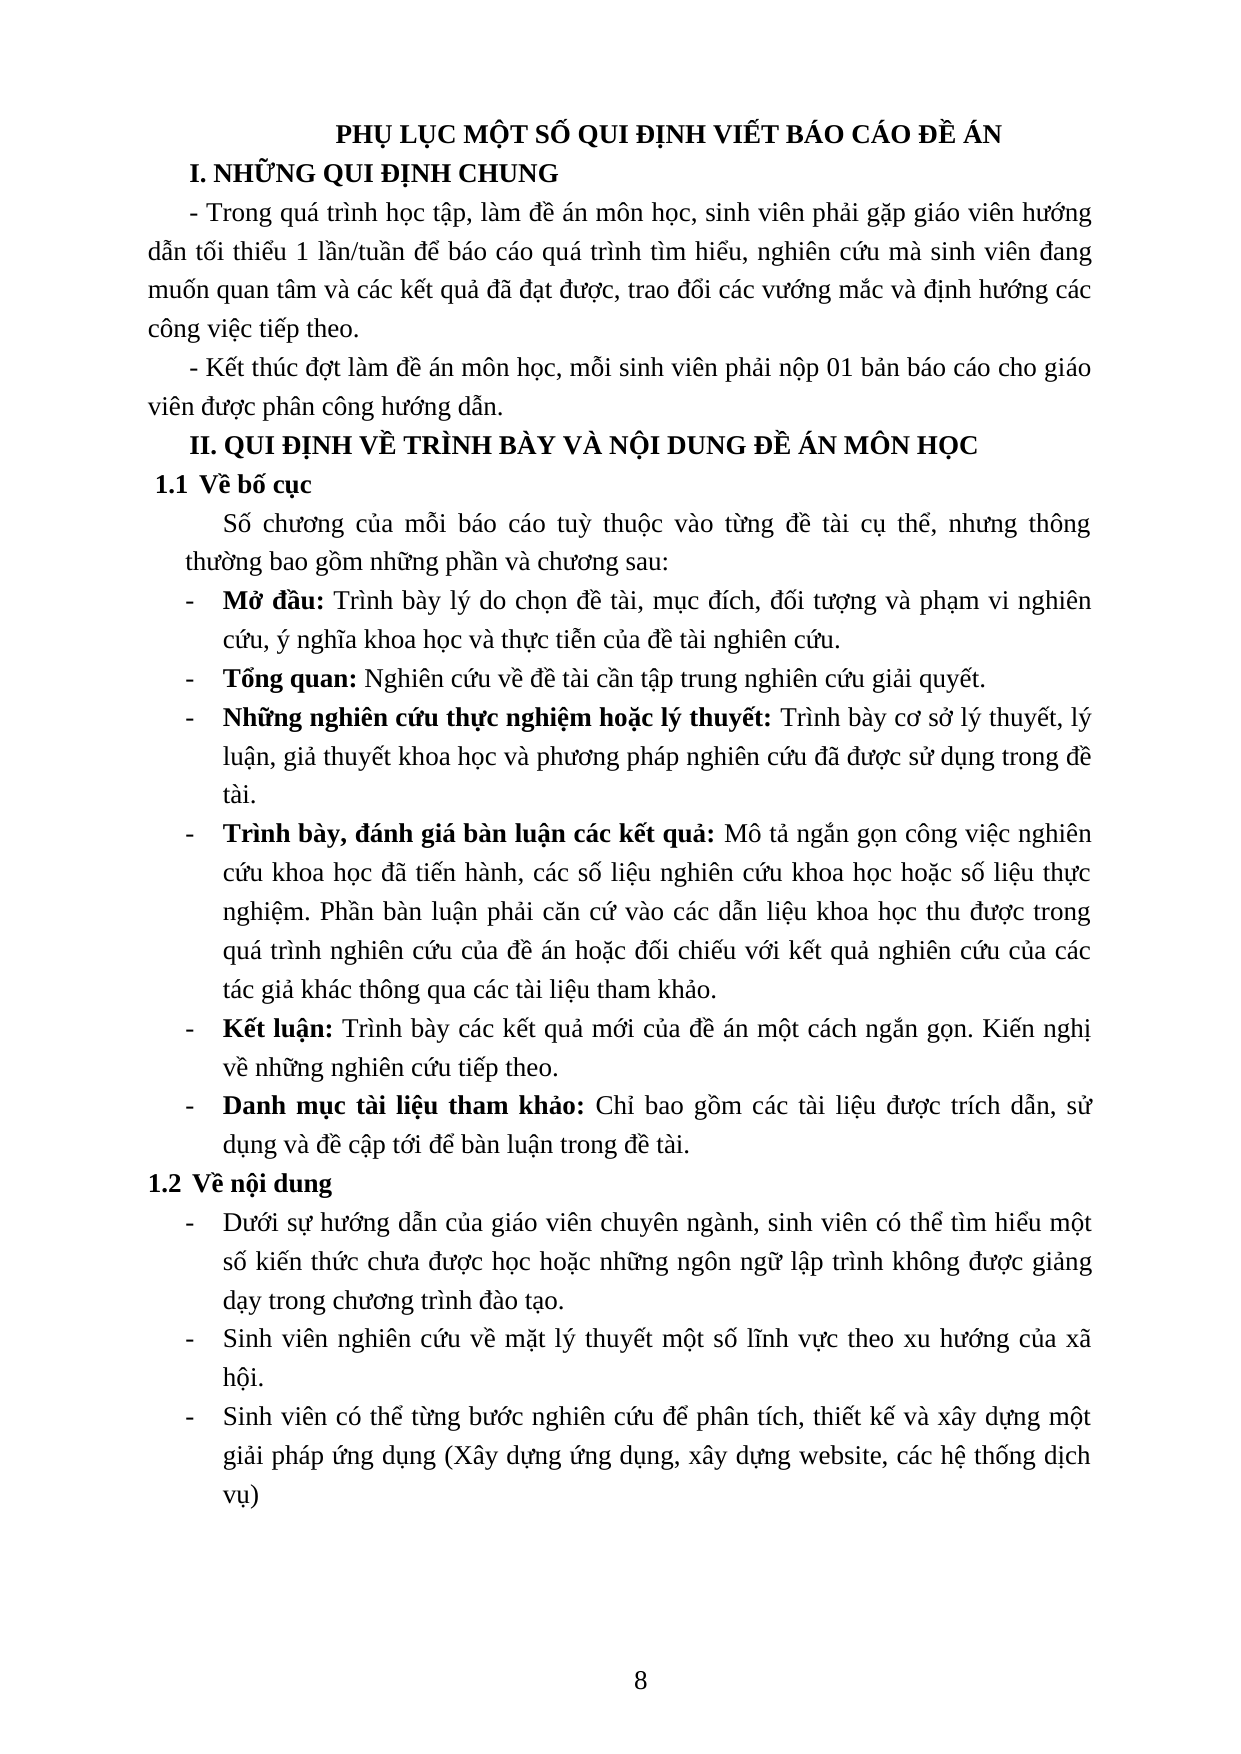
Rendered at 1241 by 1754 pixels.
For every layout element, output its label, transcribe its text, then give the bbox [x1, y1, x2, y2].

list Dưới sự hướng dẫn của giáo viên chuyên ngành, sinh viên có thể tìm hiểu một số kiến thức chưa được học hoặc những ngôn ngữ lập trình không được giảng dạy trong chương trình đào tạo. [185, 1206, 1092, 1315]
text - Kết thúc đợt làm đề án môn học, mỗi sinh viên phải nộp 01 bản báo cáo cho giáo viên được phân công hướng dẫn. [148, 351, 1092, 421]
list Tổng quan: Nghiên cứu về đề tài cần tập trung nghiên cứu giải quyết. [185, 662, 1092, 693]
text - Trong quá trình học tập, làm đề án môn học, sinh viên phải gặp giáo viên hướng dẫn tối thiểu 1 lần/tuần để báo cáo quá trình tìm hiểu, nghiên cứu mà sinh viên đang muốn quan tâm và các kết quả đã đạt được, trao đổi các vướng mắc và định hướng các công việc tiếp theo. [148, 196, 1092, 343]
list Sinh viên có thể từng bước nghiên cứu để phân tích, thiết kế và xây dựng một giải pháp ứng dụng (Xây dựng ứng dụng, xây dựng website, các hệ thống dịch vụ) [185, 1400, 1092, 1509]
list Trình bày, đánh giá bàn luận các kết quả: Mô tả ngắn gọn công việc nghiên cứu khoa học đã tiến hành, các số liệu nghiên cứu khoa học hoặc số liệu thực nghiệm. Phần bàn luận phải căn cứ vào các dẫn liệu khoa học thu được trong quá trình nghiên cứu của đề án hoặc đối chiếu với kết quả nghiên cứu của các tác giả khác thông qua các tài liệu tham khảo. [185, 817, 1092, 1004]
list Về nội dung [148, 1167, 1092, 1198]
text II. QUI ĐỊNH VỀ TRÌNH BÀY VÀ NỘI DUNG ĐỀ ÁN MÔN HỌC [148, 429, 1092, 460]
text I. NHỮNG QUI ĐỊNH CHUNG [148, 157, 1092, 188]
list Kết luận: Trình bày các kết quả mới của đề án một cách ngắn gọn. Kiến nghị về những nghiên cứu tiếp theo. [185, 1012, 1092, 1082]
list Về bố cục [154, 468, 1092, 499]
list Những nghiên cứu thực nghiệm hoặc lý thuyết: Trình bày cơ sở lý thuyết, lý luận, giả thuyết khoa học và phương pháp nghiên cứu đã được sử dụng trong đề tài. [185, 701, 1092, 810]
list Mở đầu: Trình bày lý do chọn đề tài, mục đích, đối tượng và phạm vi nghiên cứu, ý nghĩa khoa học và thực tiễn của đề tài nghiên cứu. [185, 584, 1092, 654]
text Số chương của mỗi báo cáo tuỳ thuộc vào từng đề tài cụ thể, nhưng thông thường bao gồm những phần và chương sau: [185, 507, 1092, 577]
text PHỤ LỤC MỘT SỐ QUI ĐỊNH VIẾT BÁO CÁO ĐỀ ÁN [148, 118, 1114, 149]
list Sinh viên nghiên cứu về mặt lý thuyết một số lĩnh vực theo xu hướng của xã hội. [185, 1323, 1092, 1393]
list Danh mục tài liệu tham khảo: Chỉ bao gồm các tài liệu được trích dẫn, sử dụng và đề cập tới để bàn luận trong đề tài. [185, 1089, 1092, 1159]
